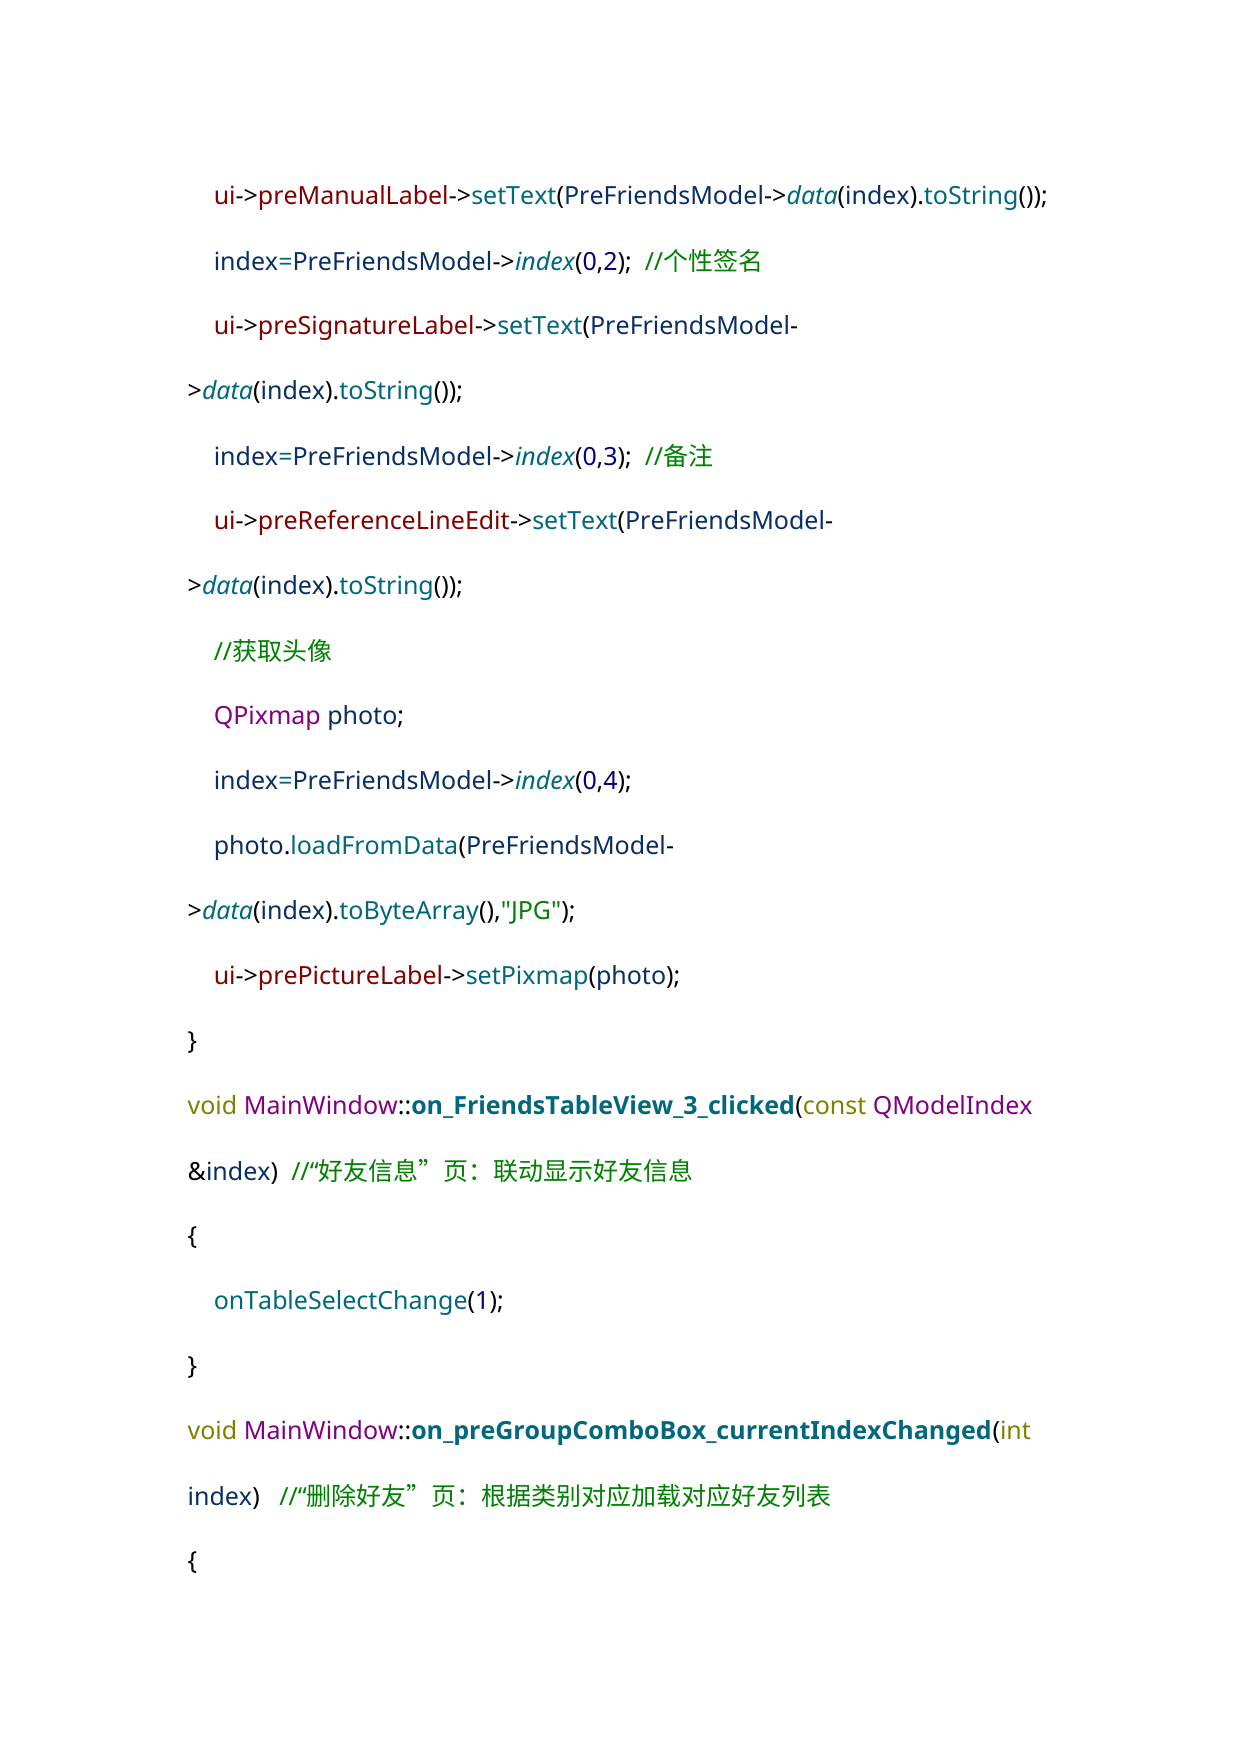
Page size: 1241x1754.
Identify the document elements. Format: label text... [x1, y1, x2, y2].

text ui->preReferenceLineEdit->setText(PreFriendsModel->data(index).toString()); [187, 487, 1053, 617]
text ui->preSignatureLabel->setText(PreFriendsModel->data(index).toString()); [187, 292, 1053, 422]
text index=PreFriendsModel->index(0,4); [187, 747, 1053, 812]
text void MainWindow::on_preGroupComboBox_currentIndexChanged(int index) //“删除好友”页：根据类别对应加载对应好友列表 [187, 1397, 1053, 1527]
text QPixmap photo; [187, 682, 1053, 747]
text index=PreFriendsModel->index(0,2); //个性签名 [187, 227, 1053, 292]
text } [187, 1007, 1053, 1072]
text { [187, 1202, 1053, 1267]
text //获取头像 [187, 617, 1053, 682]
text photo.loadFromData(PreFriendsModel->data(index).toByteArray(),"JPG"); [187, 812, 1053, 942]
text ui->preManualLabel->setText(PreFriendsModel->data(index).toString()); [187, 162, 1053, 227]
text onTableSelectChange(1); [187, 1267, 1053, 1332]
text { [187, 1527, 1053, 1592]
text ui->prePictureLabel->setPixmap(photo); [187, 942, 1053, 1007]
text void MainWindow::on_FriendsTableView_3_clicked(const QModelIndex &index) //“好友信息”页：联动显示好友信息 [187, 1072, 1053, 1202]
text } [187, 1332, 1053, 1397]
text index=PreFriendsModel->index(0,3); //备注 [187, 422, 1053, 487]
